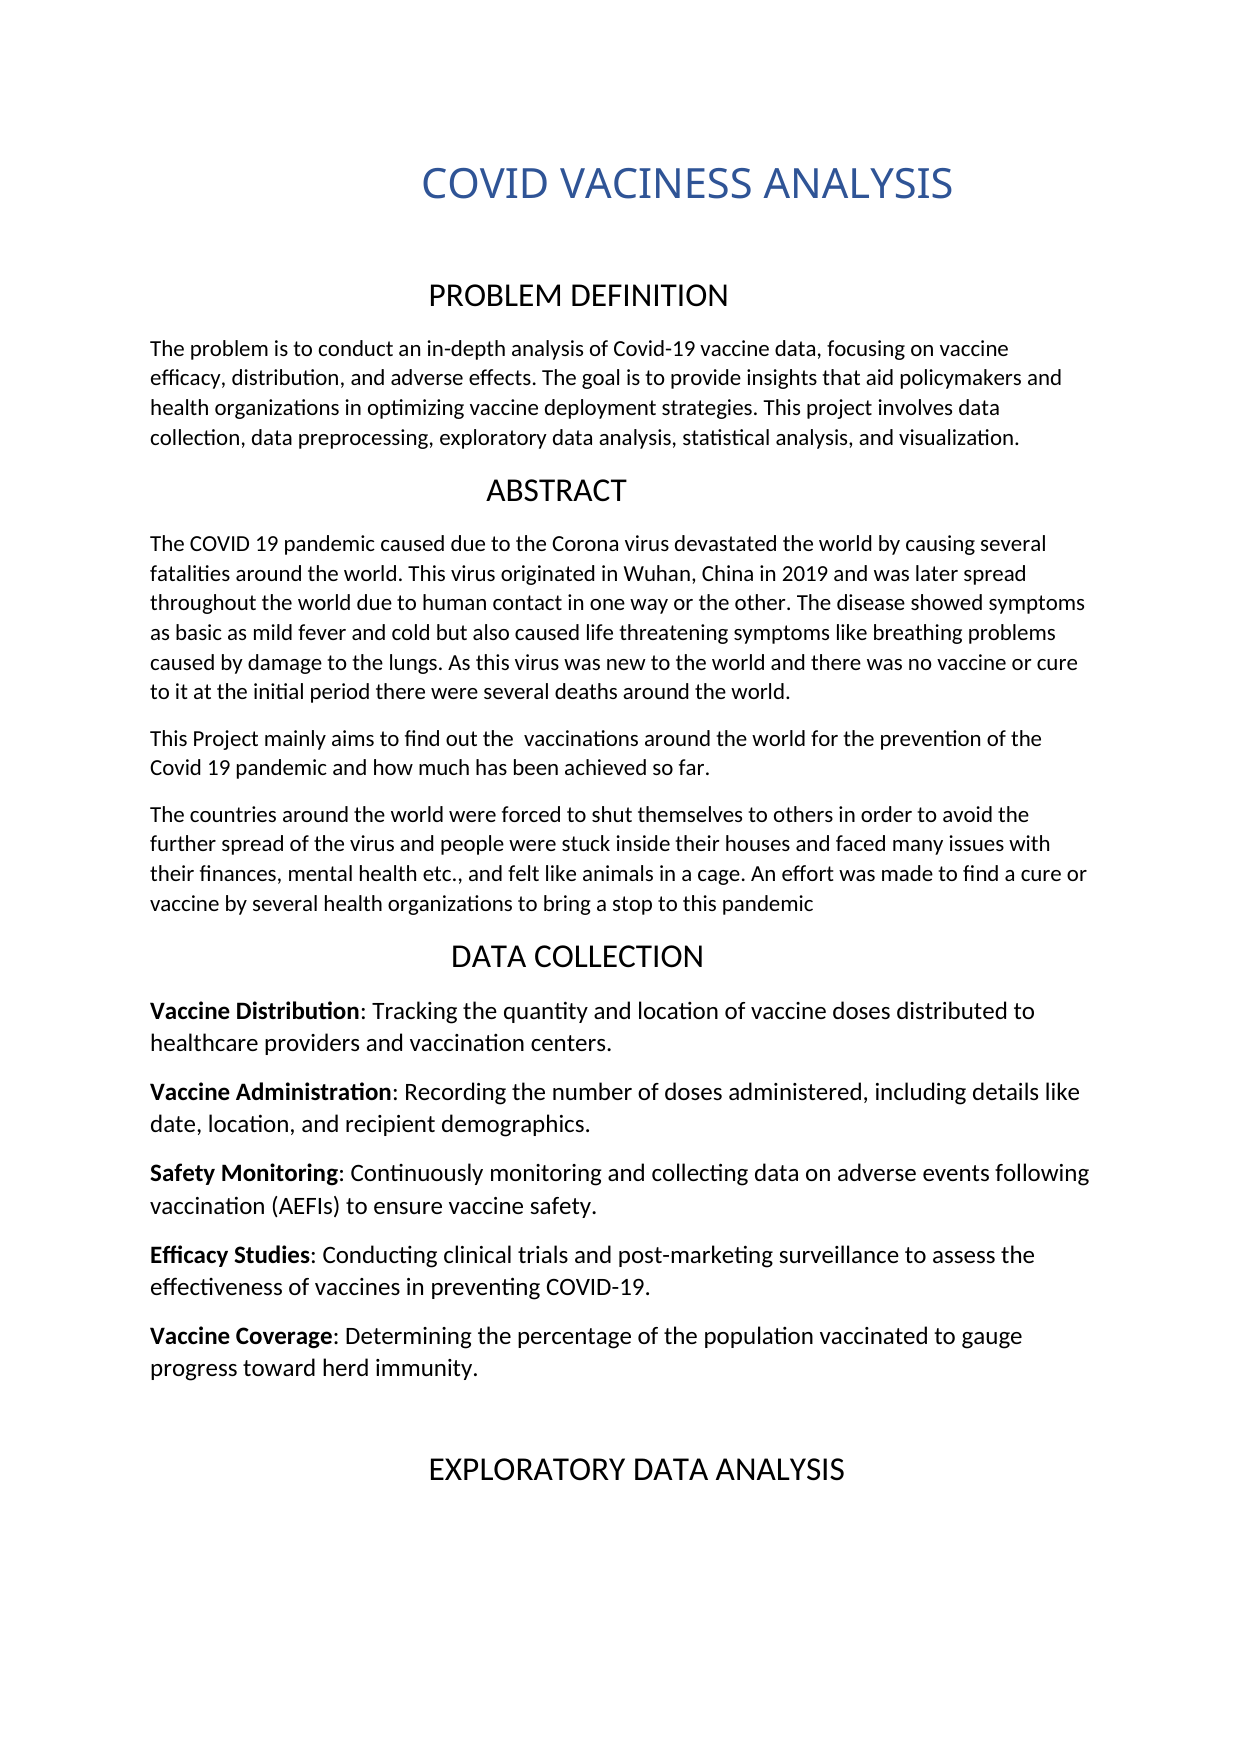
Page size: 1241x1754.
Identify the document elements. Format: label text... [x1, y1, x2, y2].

text EXPLORATORY DATA ANALYSIS [150, 1448, 1090, 1488]
text Vaccine Administration: Recording the number of doses administered, including details like date, location, and recipient demographics. [150, 1076, 1090, 1139]
subtitle COVID VACINESS ANALYSIS [150, 154, 1090, 211]
text DATA COLLECTION [150, 935, 1090, 976]
text Safety Monitoring: Continuously monitoring and collecting data on adverse events following vaccination (AEFIs) to ensure vaccine safety. [150, 1158, 1090, 1220]
text ABSTRACT [150, 469, 1090, 510]
text The COVID 19 pandemic caused due to the Corona virus devastated the world by causing several fatalities around the world. This virus originated in Wuhan, China in 2019 and was later spread throughout the world due to human contact in one way or the other. The disease showed symptoms as basic as mild fever and cold but also caused life threatening symptoms like breathing problems caused by damage to the lungs. As this virus was new to the world and there was no vaccine or cure to it at the initial period there were several deaths around the world. [150, 529, 1090, 706]
text This Project mainly aims to find out the vaccinations around the world for the prevention of the Covid 19 pandemic and how much has been achieved so far. [150, 724, 1090, 782]
text The countries around the world were forced to shut themselves to others in order to avoid the further spread of the virus and people were stuck inside their houses and faced many issues with their finances, mental health etc., and felt like animals in a cage. An effort was made to find a cure or vaccine by several health organizations to bring a stop to this pandemic [150, 800, 1090, 917]
text Efficacy Studies: Conducting clinical trials and post-marketing surveillance to assess the effectiveness of vaccines in preventing COVID-19. [150, 1239, 1090, 1302]
text The problem is to conduct an in-depth analysis of Covid-19 vaccine data, focusing on vaccine efficacy, distribution, and adverse effects. The goal is to provide insights that aid policymakers and health organizations in optimizing vaccine deployment strategies. This project involves data collection, data preprocessing, exploratory data analysis, statistical analysis, and visualization. [150, 334, 1090, 451]
text Vaccine Coverage: Determining the percentage of the population vaccinated to gauge progress toward herd immunity. [150, 1320, 1090, 1383]
text Vaccine Distribution: Tracking the quantity and location of vaccine doses distributed to healthcare providers and vaccination centers. [150, 995, 1090, 1058]
text PROBLEM DEFINITION [150, 274, 1090, 315]
